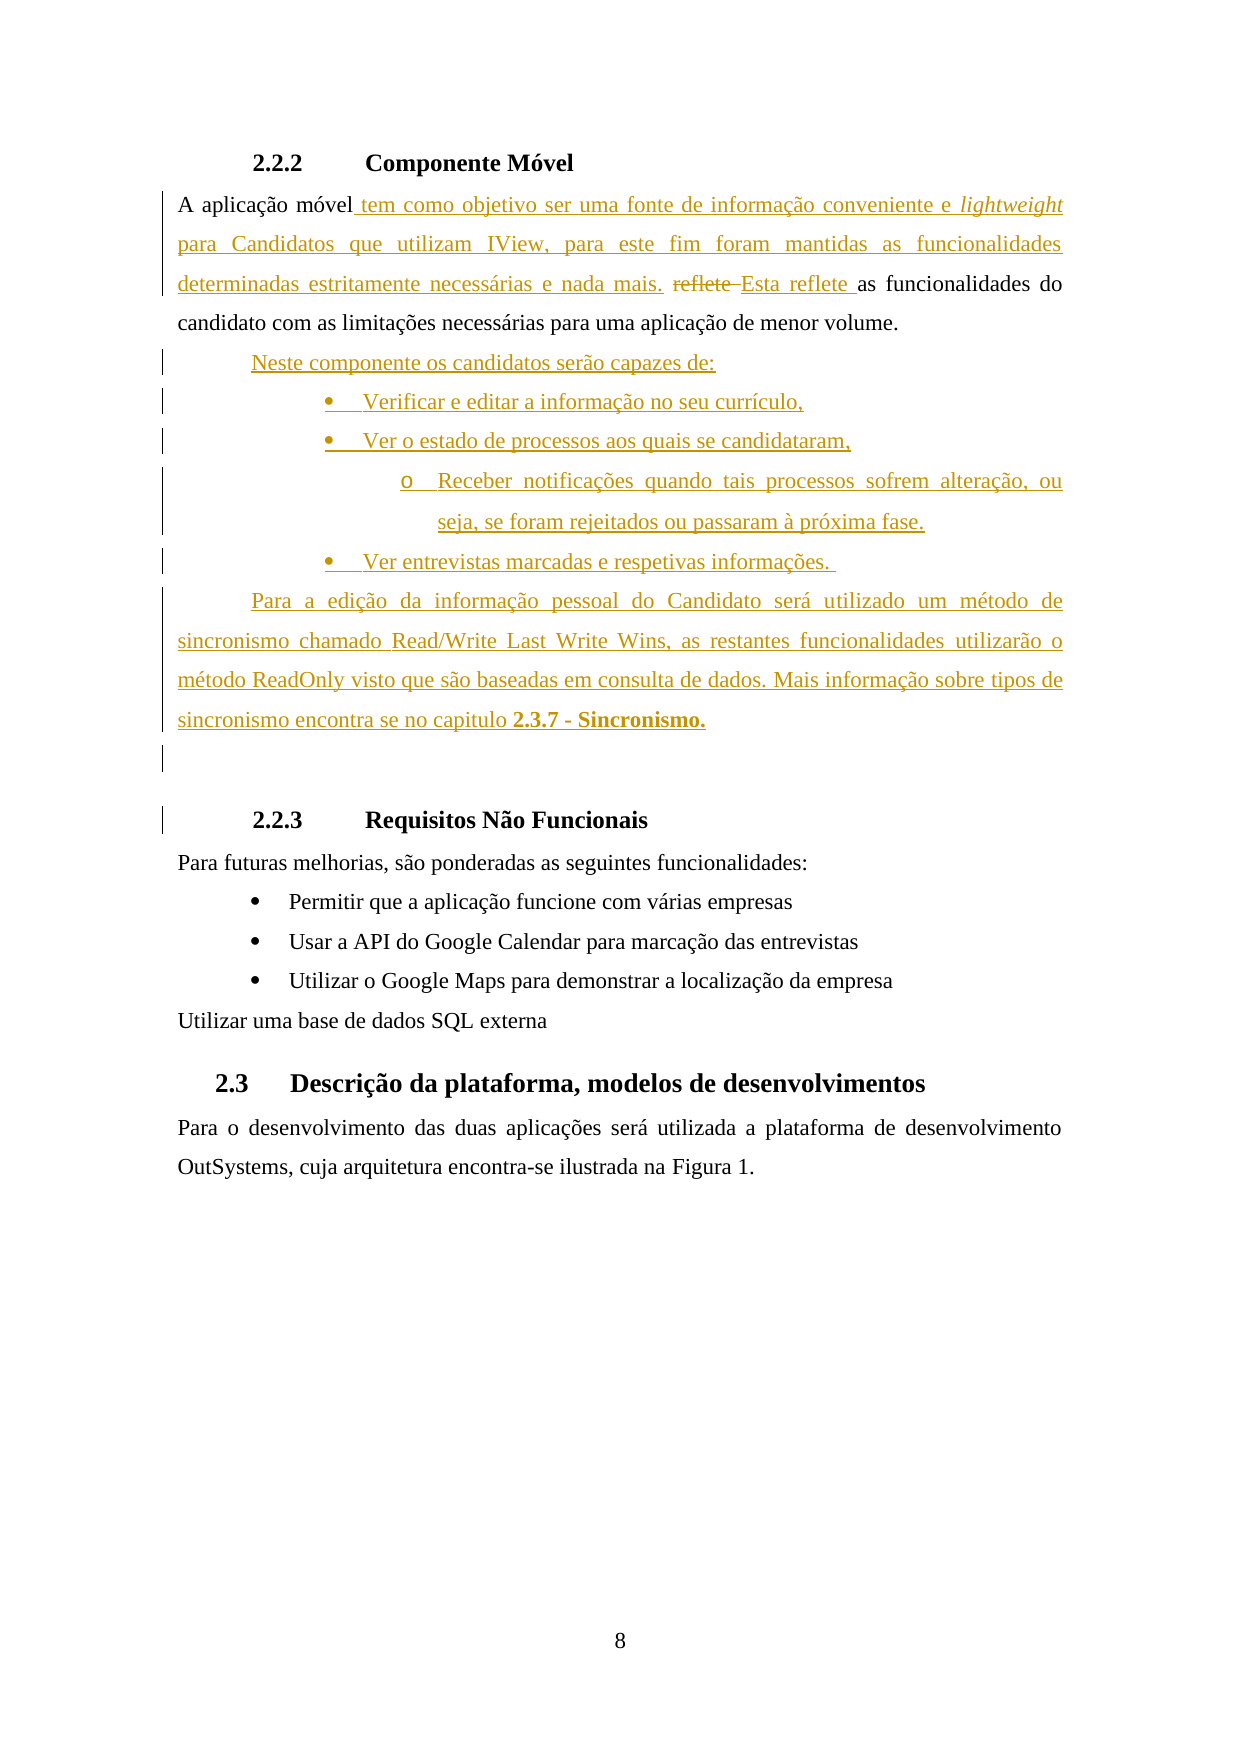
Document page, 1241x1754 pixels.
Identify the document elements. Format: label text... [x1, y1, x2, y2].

list Permitir que a aplicação funcione com várias empresas [251, 888, 1063, 914]
subtitle Descrição da plataforma, modelos de desenvolvimentos [215, 1067, 1063, 1098]
list Utilizar o Google Maps para demonstrar a localização da empresa [251, 967, 1063, 993]
subtitle Componente Móvel [252, 148, 1063, 176]
text Para futuras melhorias, são ponderadas as seguintes funcionalidades: [177, 849, 1063, 875]
text A aplicação móvel as funcionalidades do candidato com as limitações necessárias para uma aplicação de menor volume. [177, 191, 1063, 253]
text Para o desenvolvimento das duas aplicações será utilizada a plataforma de desenvolvimento OutSystems, cuja arquitetura encontra-se ilustrada na Figura 1. [177, 1114, 1063, 1179]
list Usar a API do Google Calendar para marcação das entrevistas [251, 928, 1063, 954]
text A aplicação móvel as funcionalidades do candidato com as limitações necessárias para uma aplicação de menor volume. [177, 254, 1063, 336]
text Utilizar uma base de dados SQL externa [177, 1007, 1063, 1033]
subtitle Requisitos Não Funcionais [252, 806, 1063, 834]
